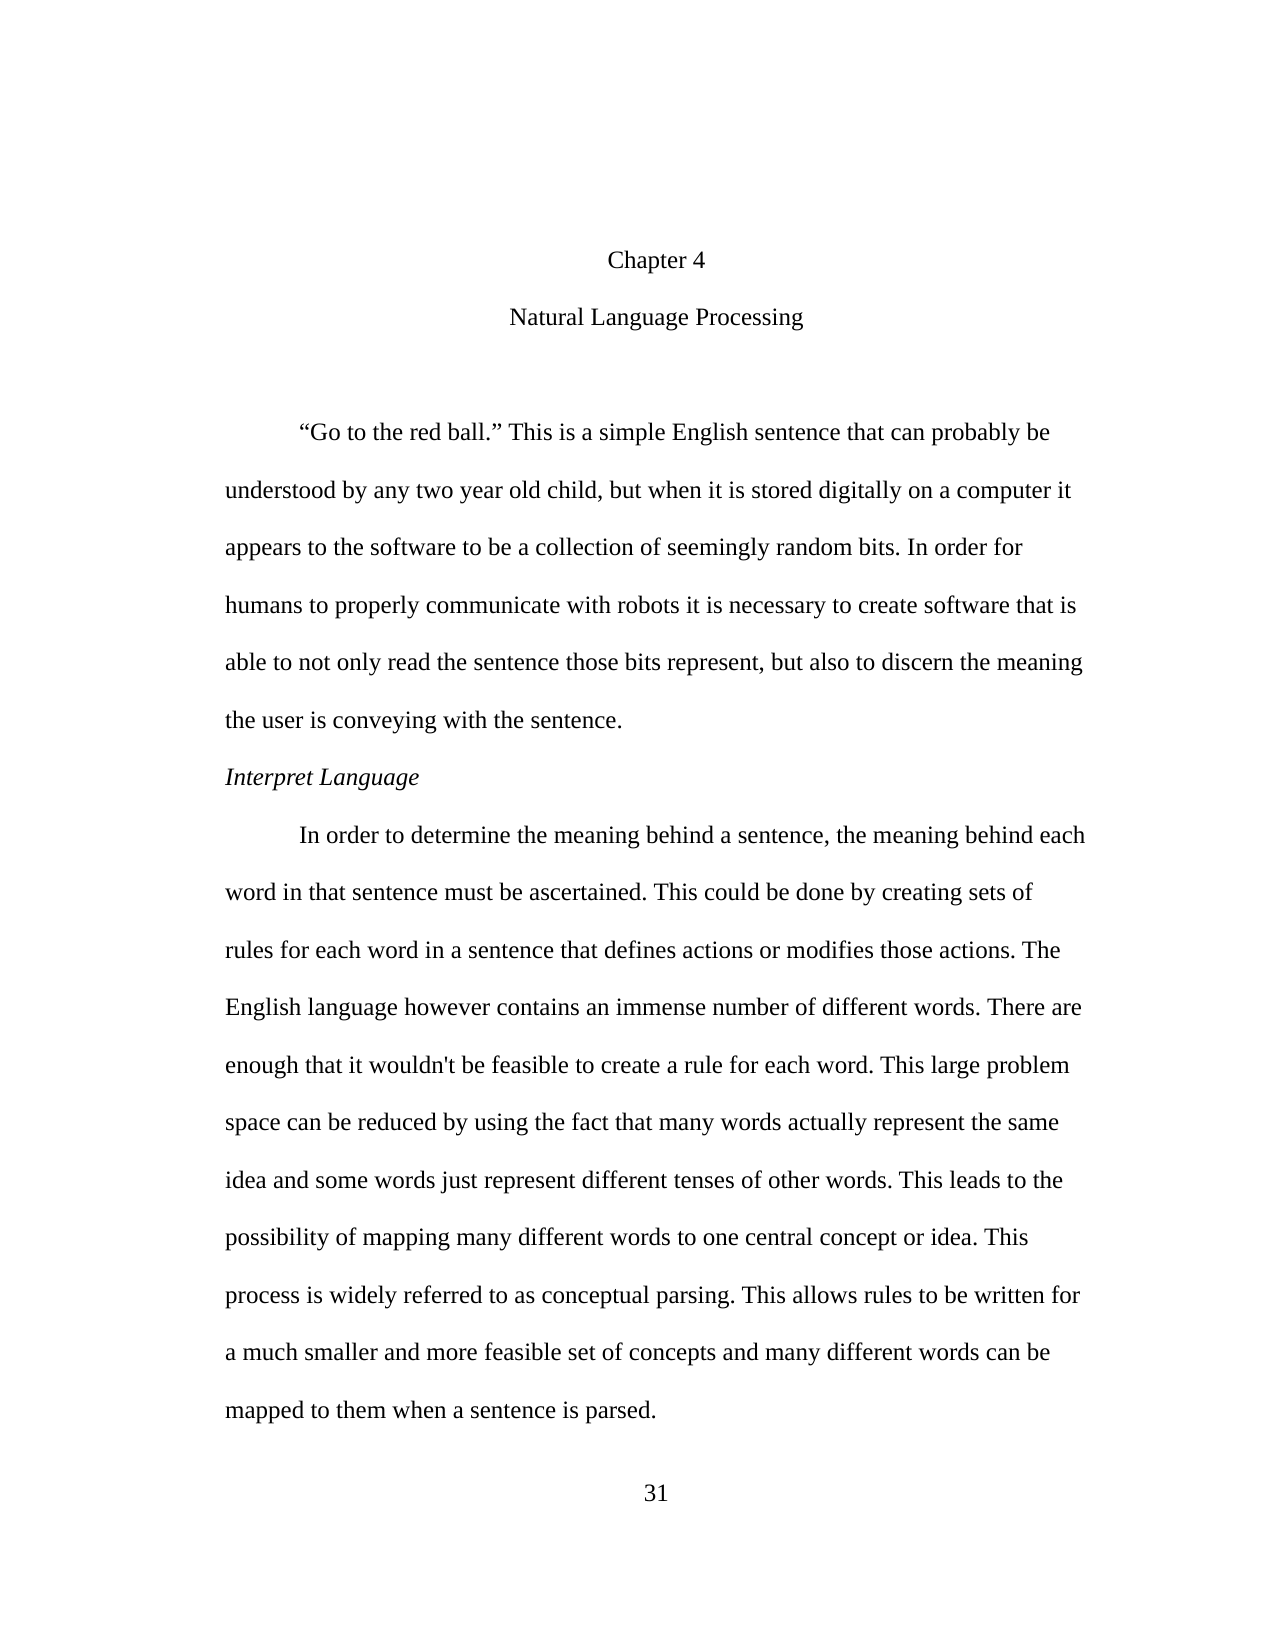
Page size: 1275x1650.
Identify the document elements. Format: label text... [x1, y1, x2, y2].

text Interpret Language [225, 762, 1087, 791]
text In order to determine the meaning behind a sentence, the meaning behind each word in that sentence must be ascertained. This could be done by creating sets of rules for each word in a sentence that defines actions or modifies those actions. The English language however contains an immense number of different words. There are enough that it wouldn't be feasible to create a rule for each word. This large problem space can be reduced by using the fact that many words actually represent the same idea and some words just represent different tenses of other words. This leads to the possibility of mapping many different words to one central concept or idea. This process is widely referred to as conceptual parsing. This allows rules to be written for a much smaller and more feasible set of concepts and many different words can be mapped to them when a sentence is parsed. [225, 820, 1087, 1424]
text “Go to the red ball.” This is a simple English sentence that can probably be understood by any two year old child, but when it is stored digitally on a computer it appears to the software to be a collection of seemingly random bits. In order for humans to properly communicate with robots it is necessary to create software that is able to not only read the sentence those bits represent, but also to discern the meaning the user is conveying with the sentence. [225, 417, 1087, 734]
text Chapter 4 [225, 245, 1087, 274]
text Natural Language Processing [225, 302, 1087, 331]
